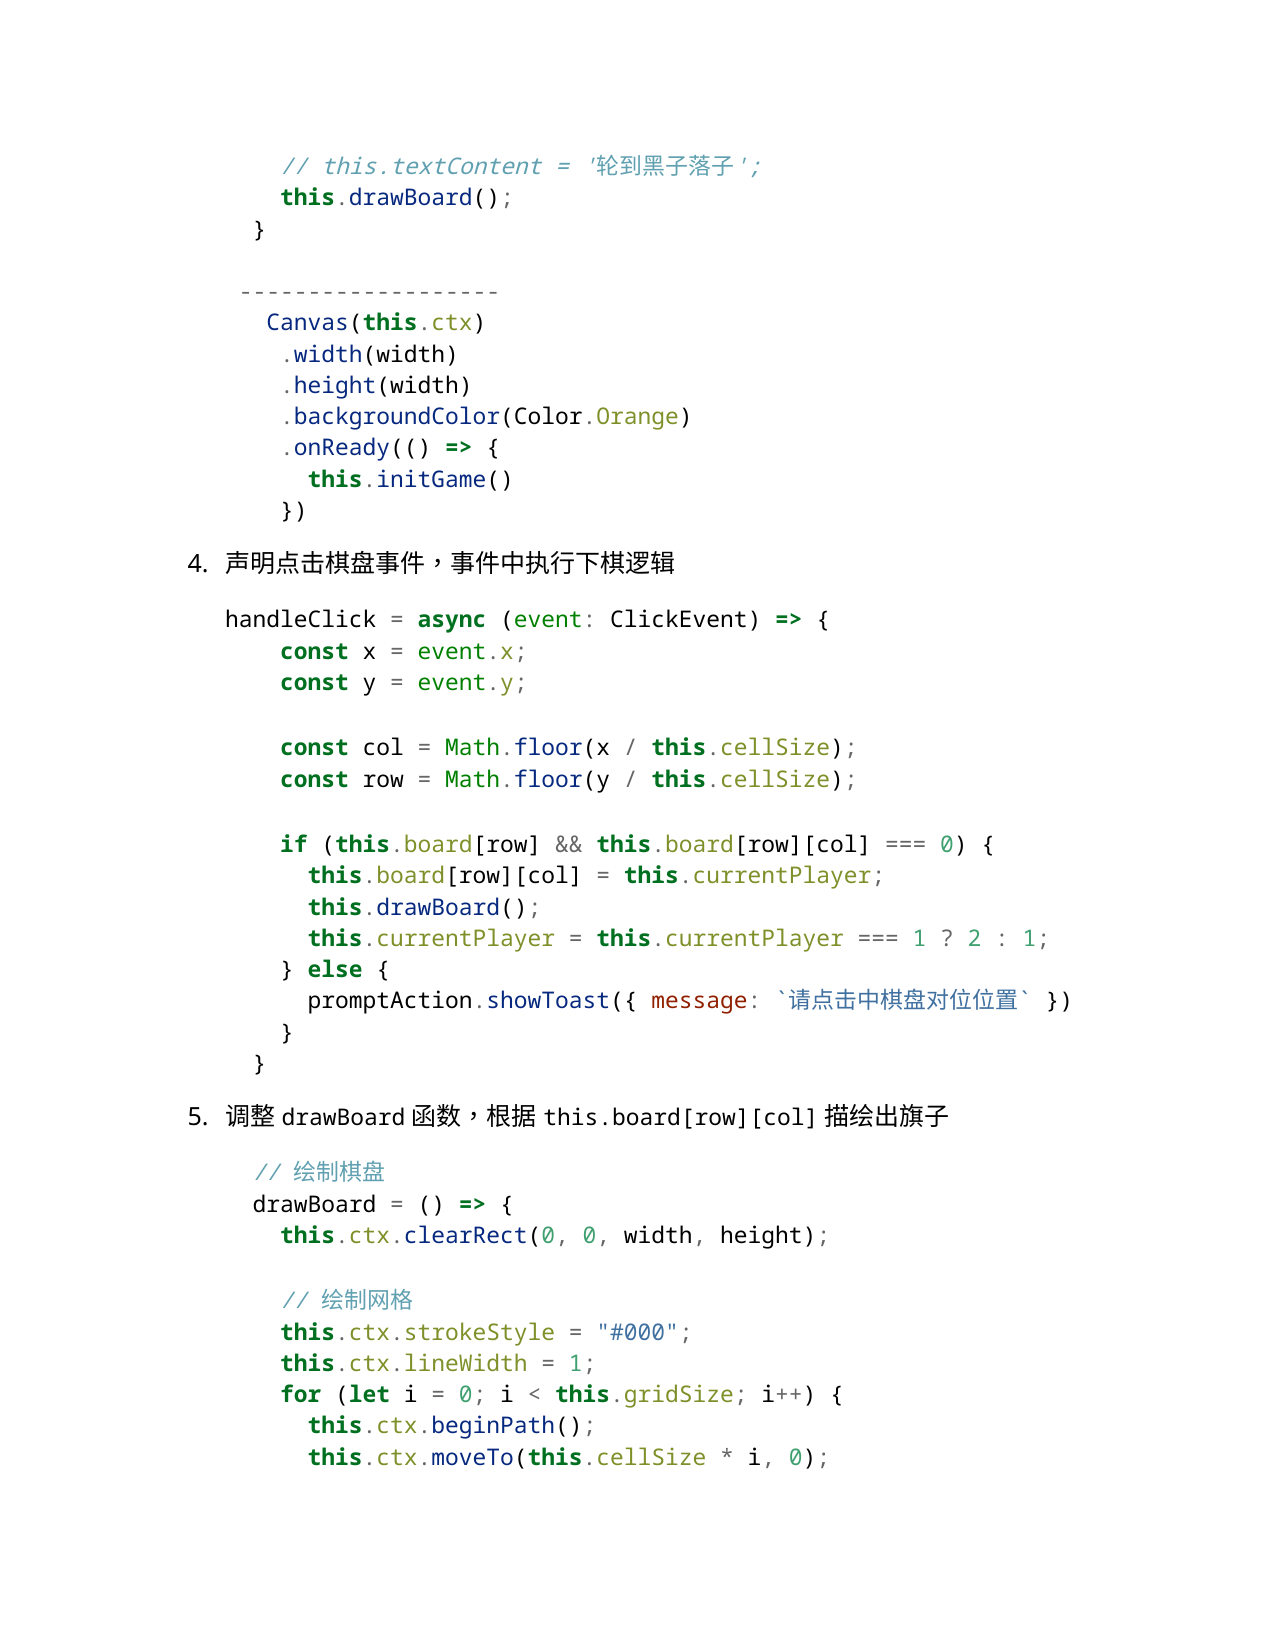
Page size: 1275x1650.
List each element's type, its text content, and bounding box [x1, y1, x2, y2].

list handleClick = async (event: ClickEvent) => { const x = event.x; const y = event.y; const col = Math.floor(x / this.cellSize); const row = Math.floor(y / this.cellSize); if (this.board[row] && this.board[row][col] === 0) { this.board[row][col] = this.currentPlayer; this.drawBoard(); this.currentPlayer = this.currentPlayer === 1 ? 2 : 1; } else { promptAction.showToast({ message: `请点击中棋盘对位位置` }) } } [187, 601, 1125, 1078]
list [187, 150, 1125, 525]
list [187, 1154, 1125, 1472]
list 调整 drawBoard 函数，根据 this.board[row][col] 描绘出旗子 [187, 1099, 1125, 1133]
list 声明点击棋盘事件，事件中执行下棋逻辑 [187, 546, 1125, 580]
